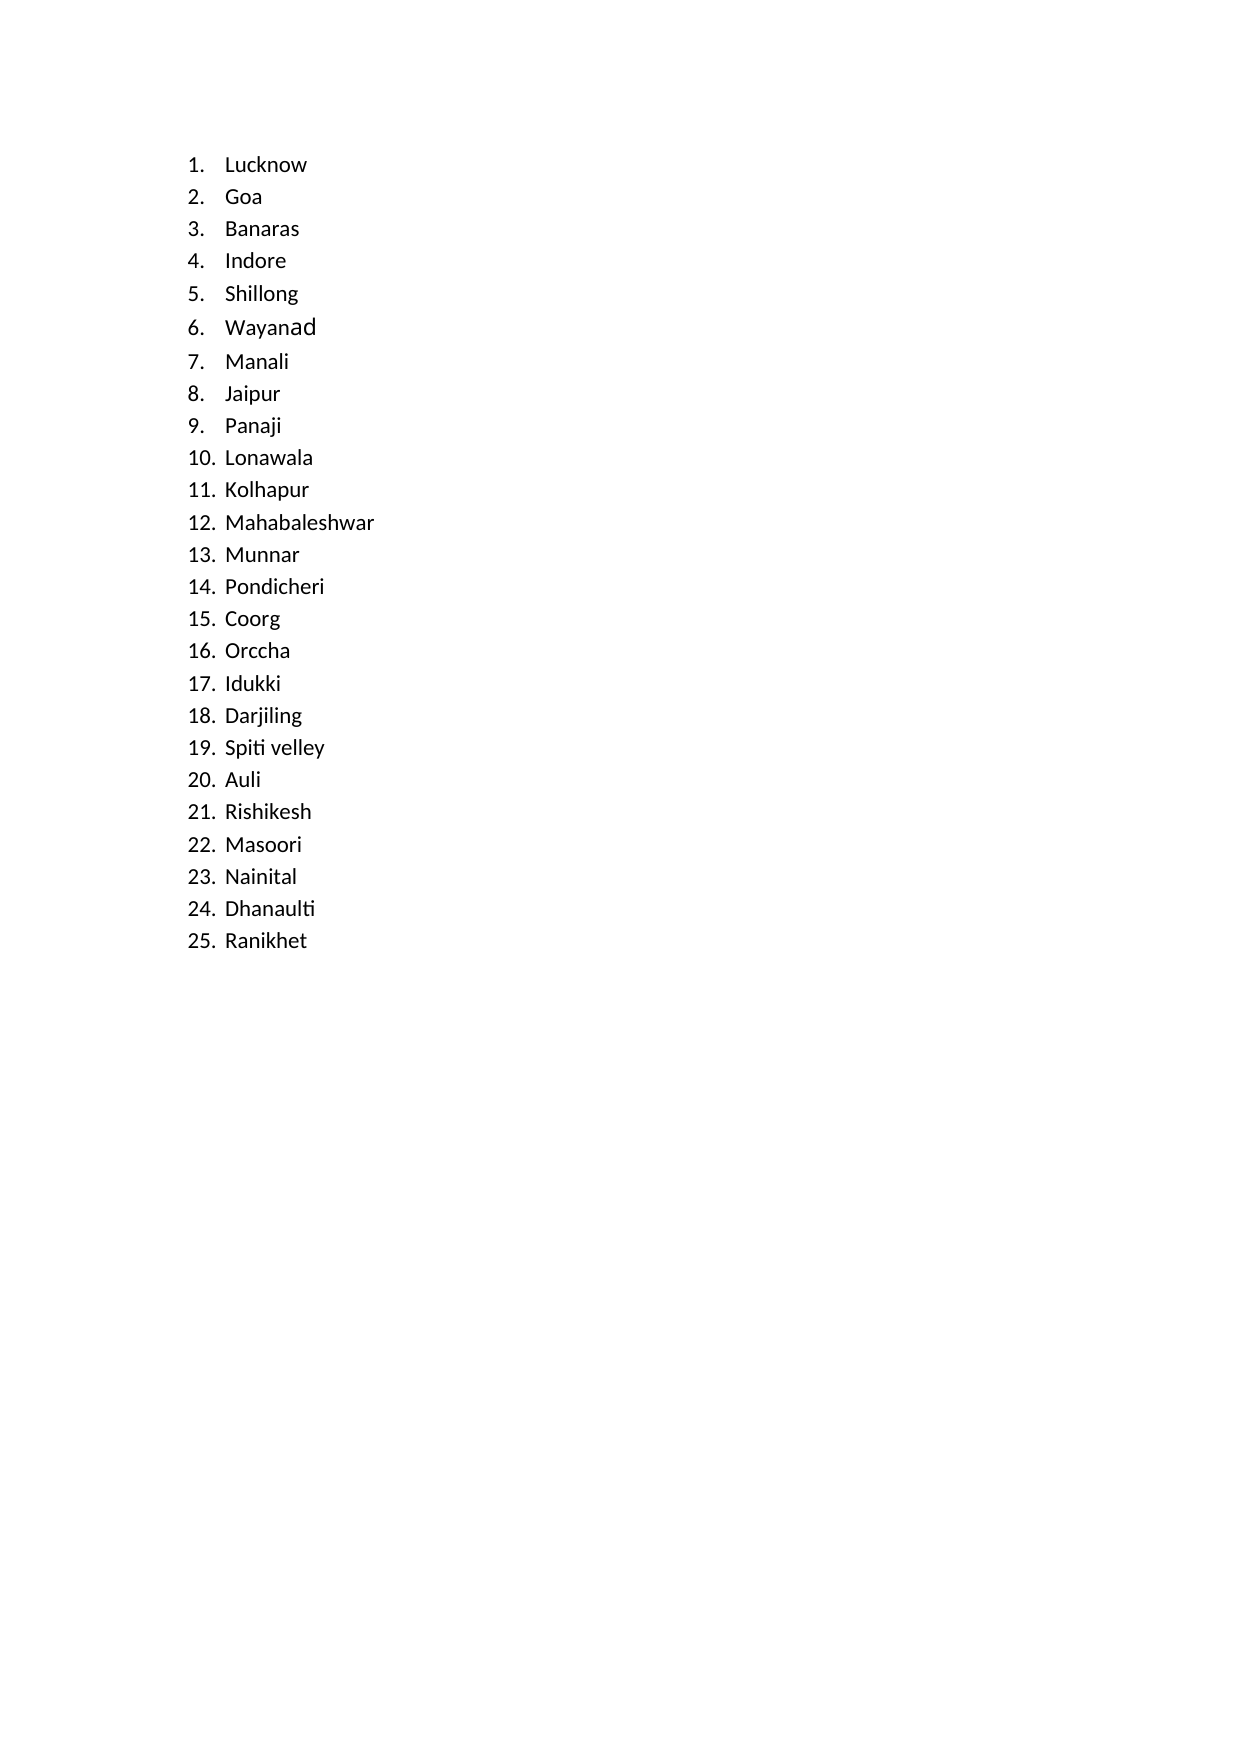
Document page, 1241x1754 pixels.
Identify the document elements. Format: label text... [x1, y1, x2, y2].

list Spiti velley [187, 733, 1090, 761]
list Shillong [187, 279, 1090, 307]
list Auli [187, 765, 1090, 793]
list Banaras [187, 214, 1090, 242]
list Jaipur [187, 379, 1090, 407]
list Ranikhet [187, 926, 1090, 954]
list Indore [187, 247, 1090, 274]
list Manali [187, 347, 1090, 375]
list Goa [187, 182, 1090, 210]
list Lucknow [187, 150, 1090, 178]
list Orccha [187, 637, 1090, 664]
list Lonawala [187, 443, 1090, 471]
list Masoori [187, 830, 1090, 858]
list Idukki [187, 669, 1090, 697]
list Panaji [187, 411, 1090, 439]
list Coorg [187, 604, 1090, 632]
list Darjiling [187, 701, 1090, 729]
list Kolhapur [187, 476, 1090, 504]
list Wayanad [187, 311, 1090, 342]
list Rishikesh [187, 797, 1090, 826]
list Pondicheri [187, 572, 1090, 600]
list Munnar [187, 540, 1090, 568]
list Mahabaleshwar [187, 508, 1090, 536]
list Dhanaulti [187, 894, 1090, 922]
list Nainital [187, 862, 1090, 890]
